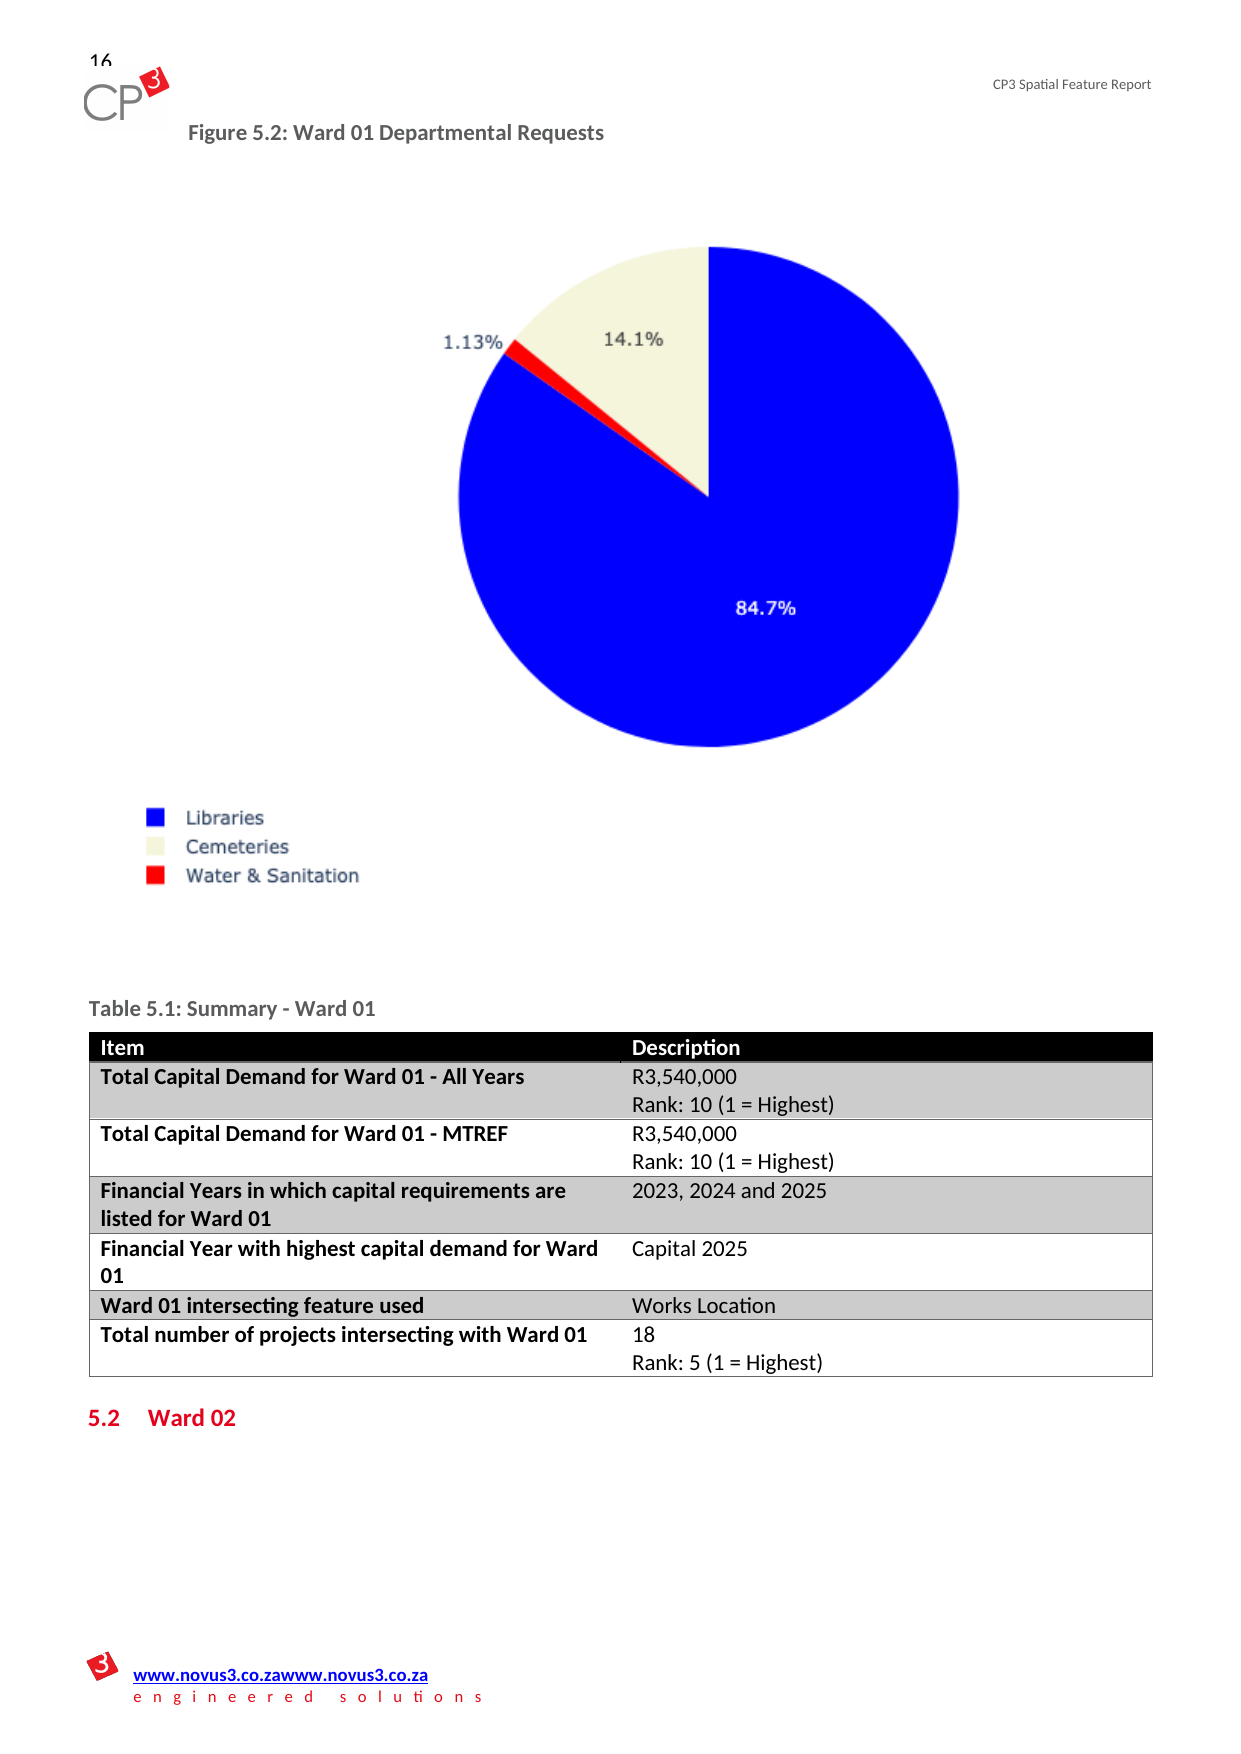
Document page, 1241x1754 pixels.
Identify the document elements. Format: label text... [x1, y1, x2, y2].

table_cell Capital 2025 [621, 1234, 1152, 1290]
table_header Description [621, 1033, 1152, 1061]
table_cell R3,540,000 Rank: 10 (1 = Highest) [621, 1063, 1152, 1118]
picture [86, 1651, 119, 1681]
table_cell 2023, 2024 and 2025 [621, 1177, 1152, 1233]
text Figure 5.2: Ward 01 Departmental Requests [89, 118, 1152, 146]
table_cell Total Capital Demand for Ward 01 - All Years [90, 1063, 621, 1118]
table_header Item [90, 1033, 620, 1061]
text Table 5.1: Summary - Ward 01 [89, 994, 1152, 1022]
table_cell Total number of projects intersecting with Ward 01 [90, 1320, 621, 1376]
picture [83, 66, 170, 132]
table_cell Financial Years in which capital requirements are listed for Ward 01 [90, 1177, 621, 1233]
picture [107, 156, 1171, 916]
table_cell R3,540,000 Rank: 10 (1 = Highest) [621, 1120, 1152, 1176]
table_cell Total Capital Demand for Ward 01 - MTREF [90, 1120, 621, 1176]
table_cell Ward 01 intersecting feature used [90, 1291, 621, 1319]
table_cell Financial Year with highest capital demand for Ward 01 [90, 1234, 621, 1290]
table_cell Works Location [621, 1291, 1152, 1319]
subtitle Ward 02 [88, 1402, 1152, 1432]
table_cell 18 Rank: 5 (1 = Highest) [621, 1320, 1152, 1376]
